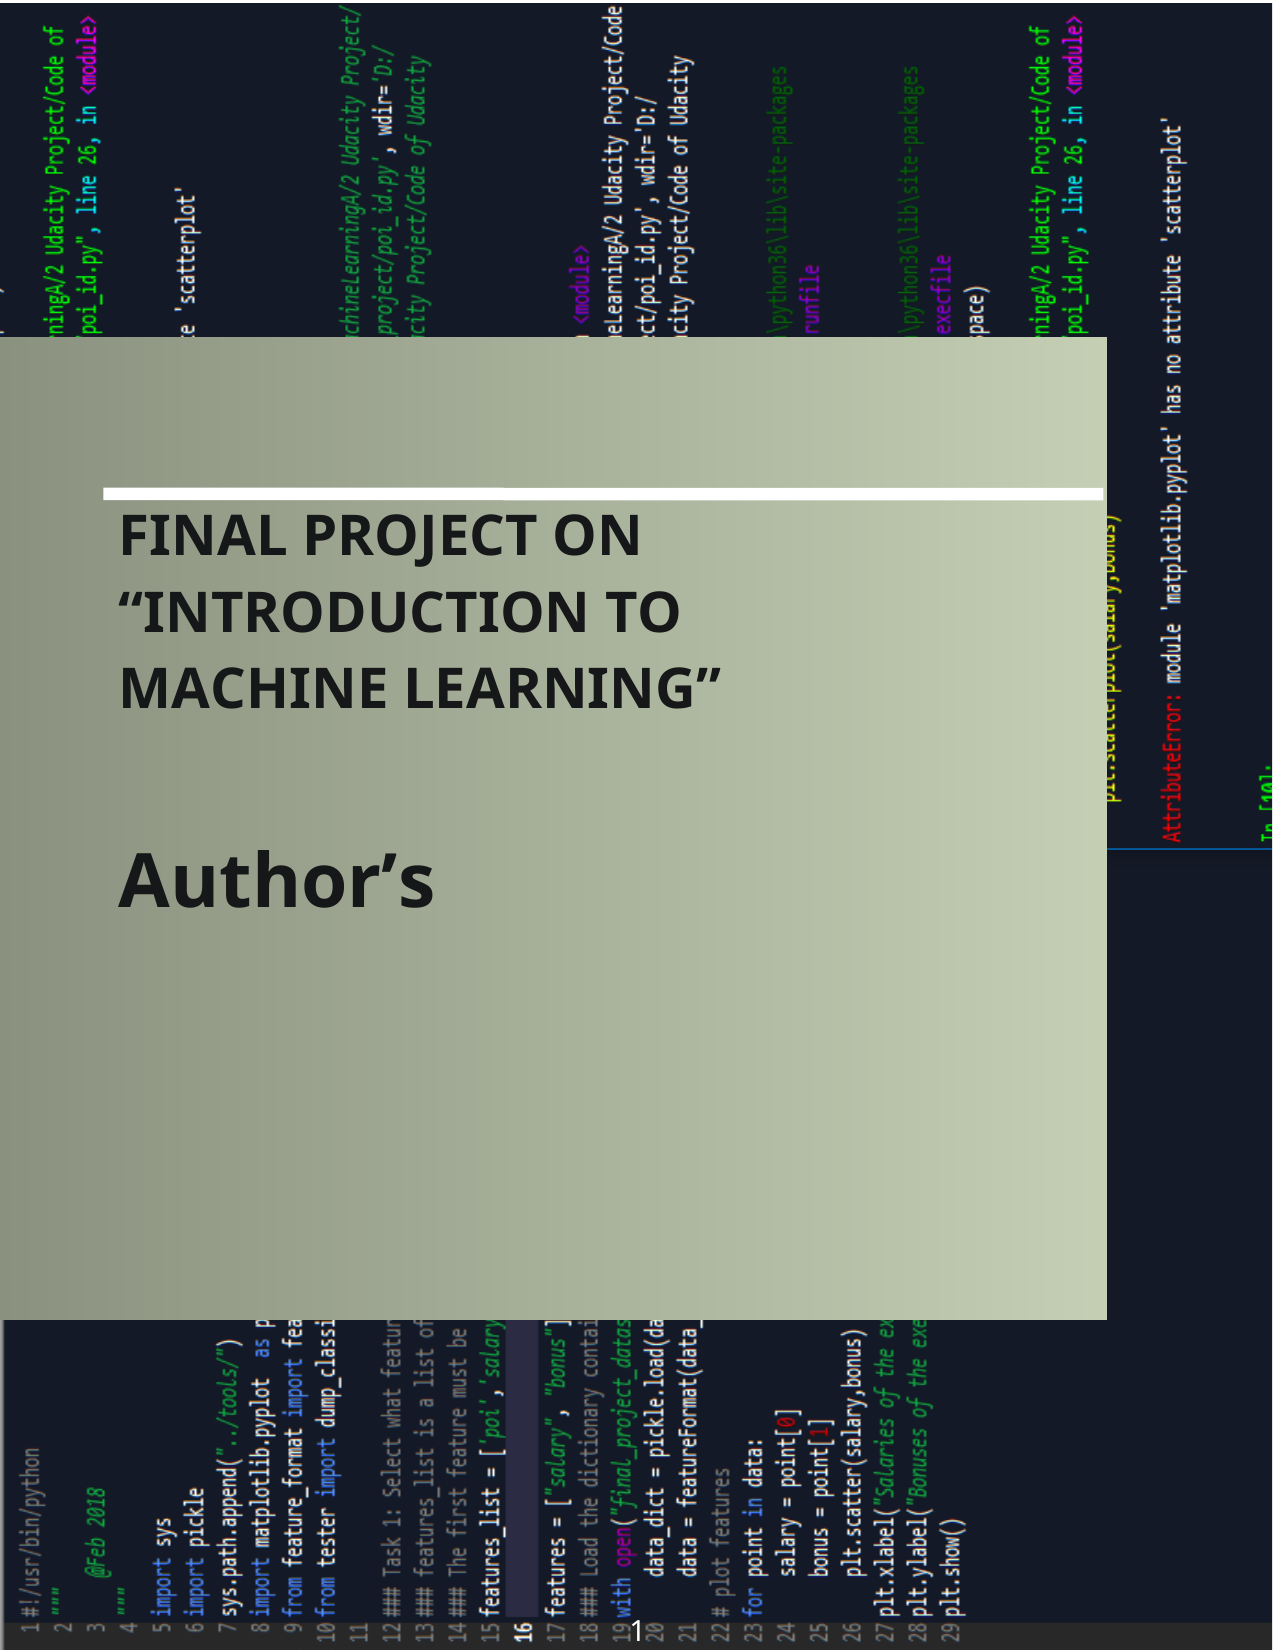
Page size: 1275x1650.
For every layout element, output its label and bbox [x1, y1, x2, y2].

table_cell [104, 820, 1110, 1217]
picture [0, 3, 1273, 1650]
table_header [104, 455, 1110, 819]
